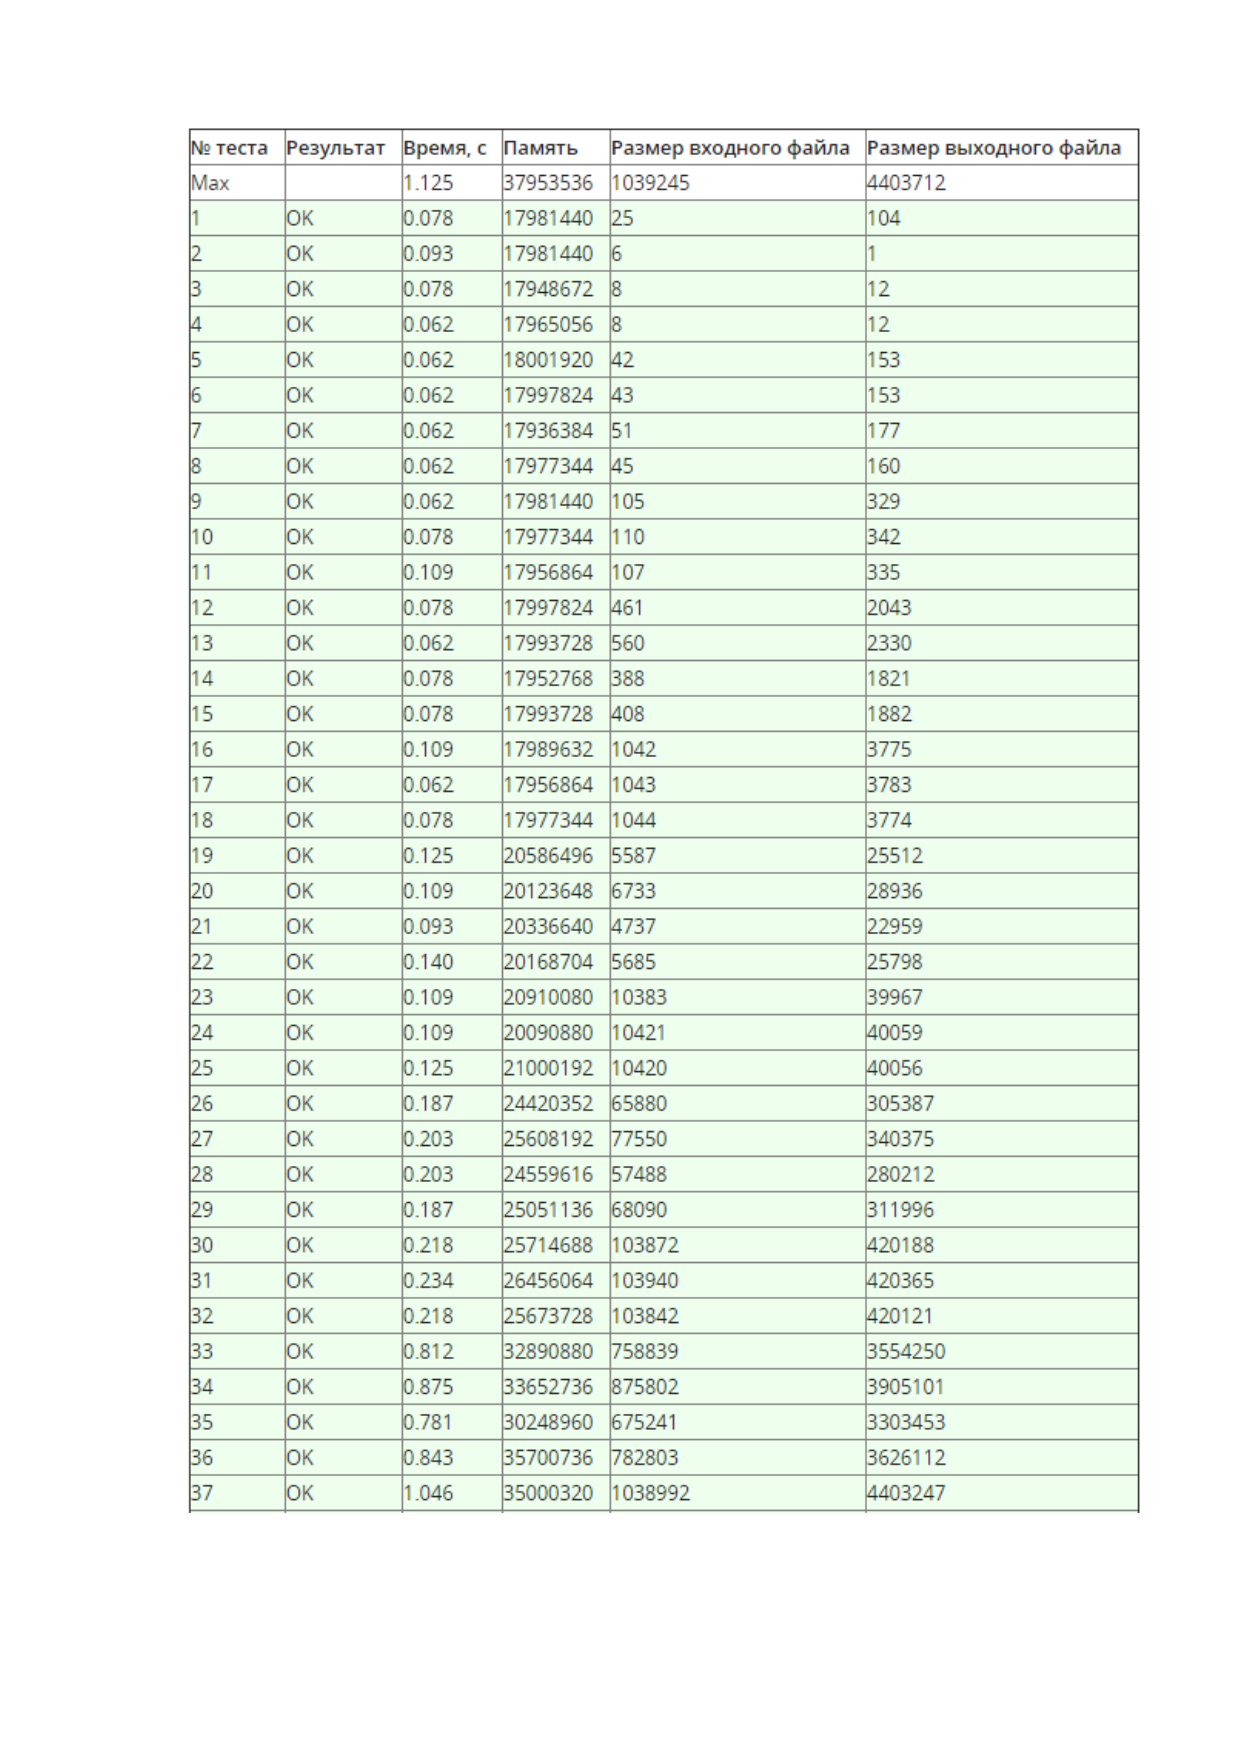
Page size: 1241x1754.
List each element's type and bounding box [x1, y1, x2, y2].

picture [177, 118, 1152, 1513]
